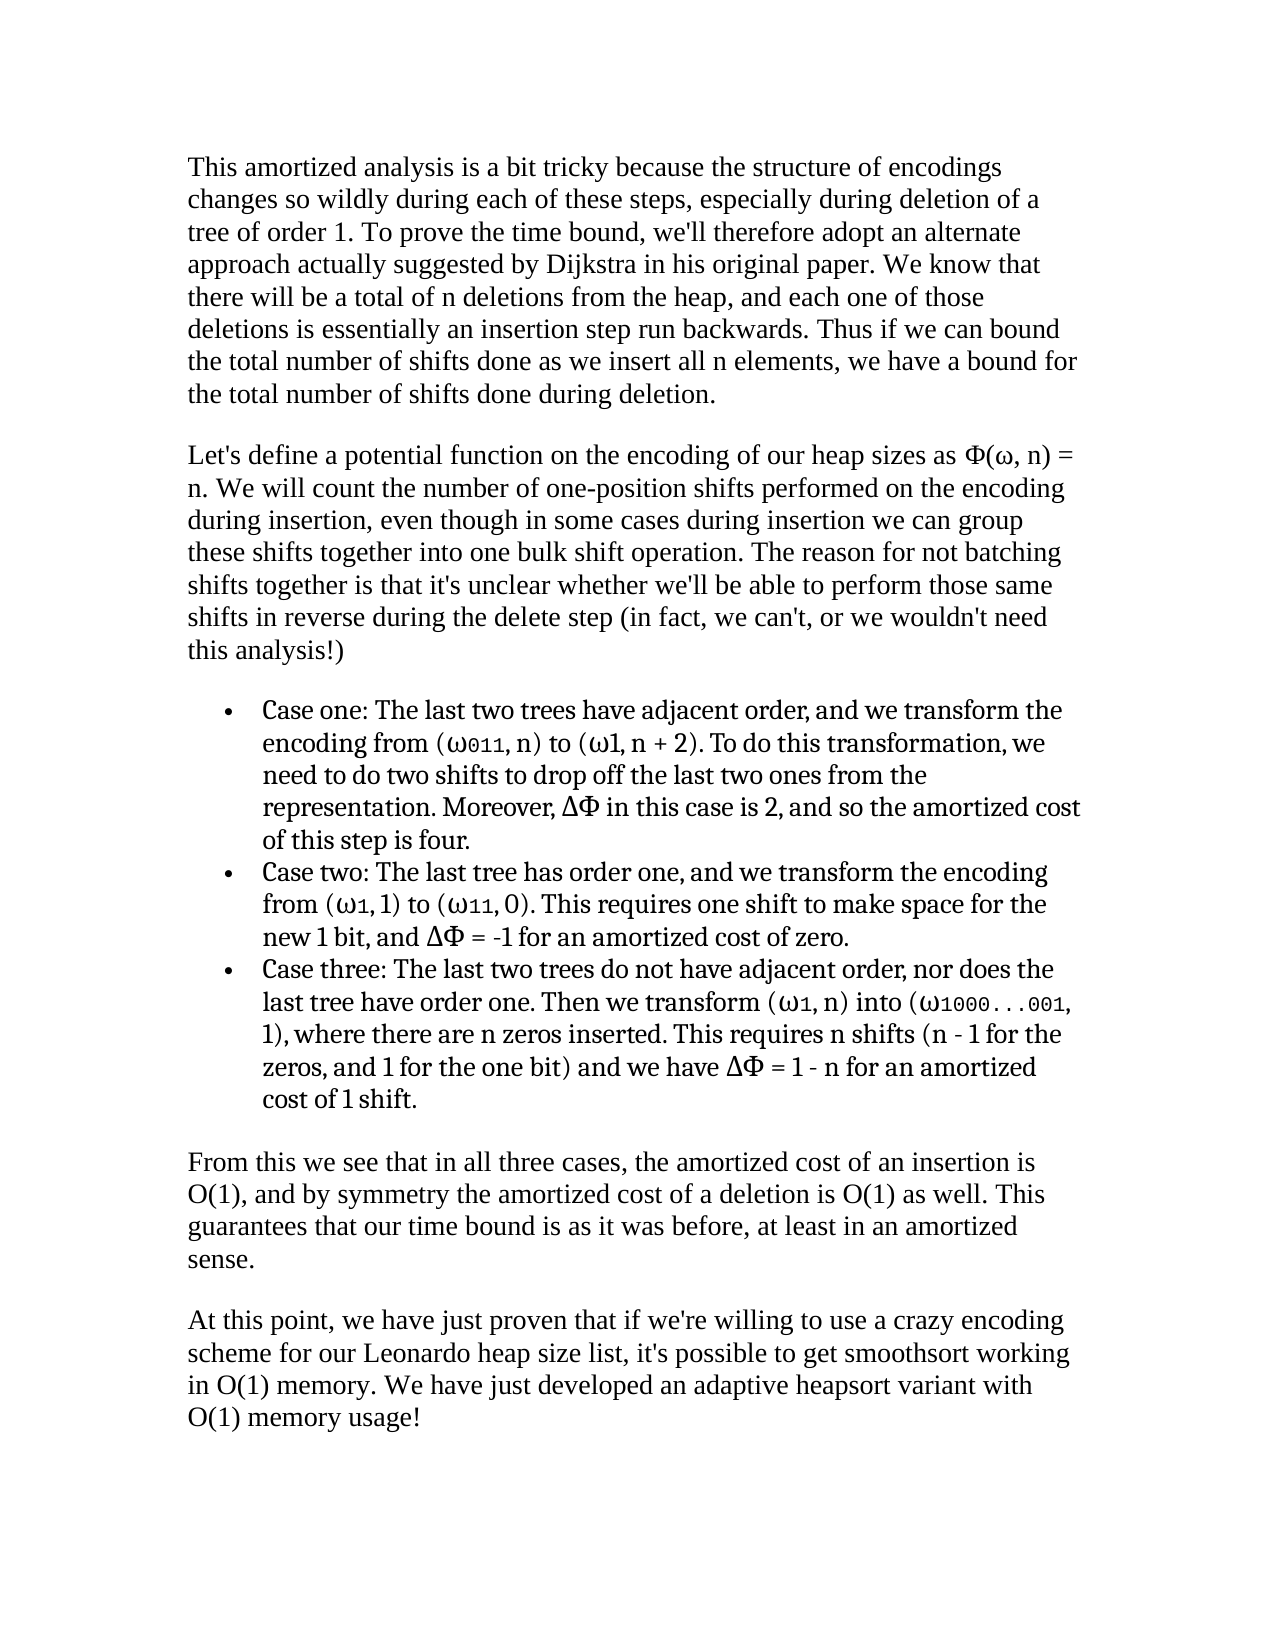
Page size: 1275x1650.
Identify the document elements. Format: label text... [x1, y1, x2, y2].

list Case two: The last tree has order one, and we transform the encoding from (ω1, 1) to (ω11, 0). This requires one shift to make space for the new 1 bit, and ΔΦ = -1 for an amortized cost of zero. [225, 856, 1087, 953]
list Case three: The last two trees do not have adjacent order, nor does the last tree have order one. Then we transform (ω1, n) into (ω1000...001, 1), where there are n zeros inserted. This requires n shifts (n - 1 for the zeros, and 1 for the one bit) and we have ΔΦ = 1 - n for an amortized cost of 1 shift. [225, 953, 1087, 1115]
list Case one: The last two trees have adjacent order, and we transform the encoding from (ω011, n) to (ω1, n + 2). To do this transformation, we need to do two shifts to drop off the last two ones from the representation. Moreover, ΔΦ in this case is 2, and so the amortized cost of this step is four. [225, 694, 1087, 856]
text Let's define a potential function on the encoding of our heap sizes as Φ(ω, n) = n. We will count the number of one-position shifts performed on the encoding during insertion, even though in some cases during insertion we can group these shifts together into one bulk shift operation. The reason for not batching shifts together is that it's unclear whether we'll be able to perform those same shifts in reverse during the delete step (in fact, we can't, or we wouldn't need this analysis!) [187, 438, 1087, 665]
text From this we see that in all three cases, the amortized cost of an insertion is O(1), and by symmetry the amortized cost of a deletion is O(1) as well. This guarantees that our time bound is as it was before, at least in an amortized sense. [187, 1144, 1087, 1274]
text This amortized analysis is a bit tricky because the structure of encodings changes so wildly during each of these steps, especially during deletion of a tree of order 1. To prove the time bound, we'll therefore adopt an alternate approach actually suggested by Dijkstra in his original paper. We know that there will be a total of n deletions from the heap, and each one of those deletions is essentially an insertion step run backwards. Thus if we can bound the total number of shifts done as we insert all n elements, we have a bound for the total number of shifts done during deletion. [187, 150, 1087, 409]
text At this point, we have just proven that if we're willing to use a crazy encoding scheme for our Leonardo heap size list, it's possible to get smoothsort working in O(1) memory. We have just developed an adaptive heapsort variant with O(1) memory usage! [187, 1303, 1087, 1433]
